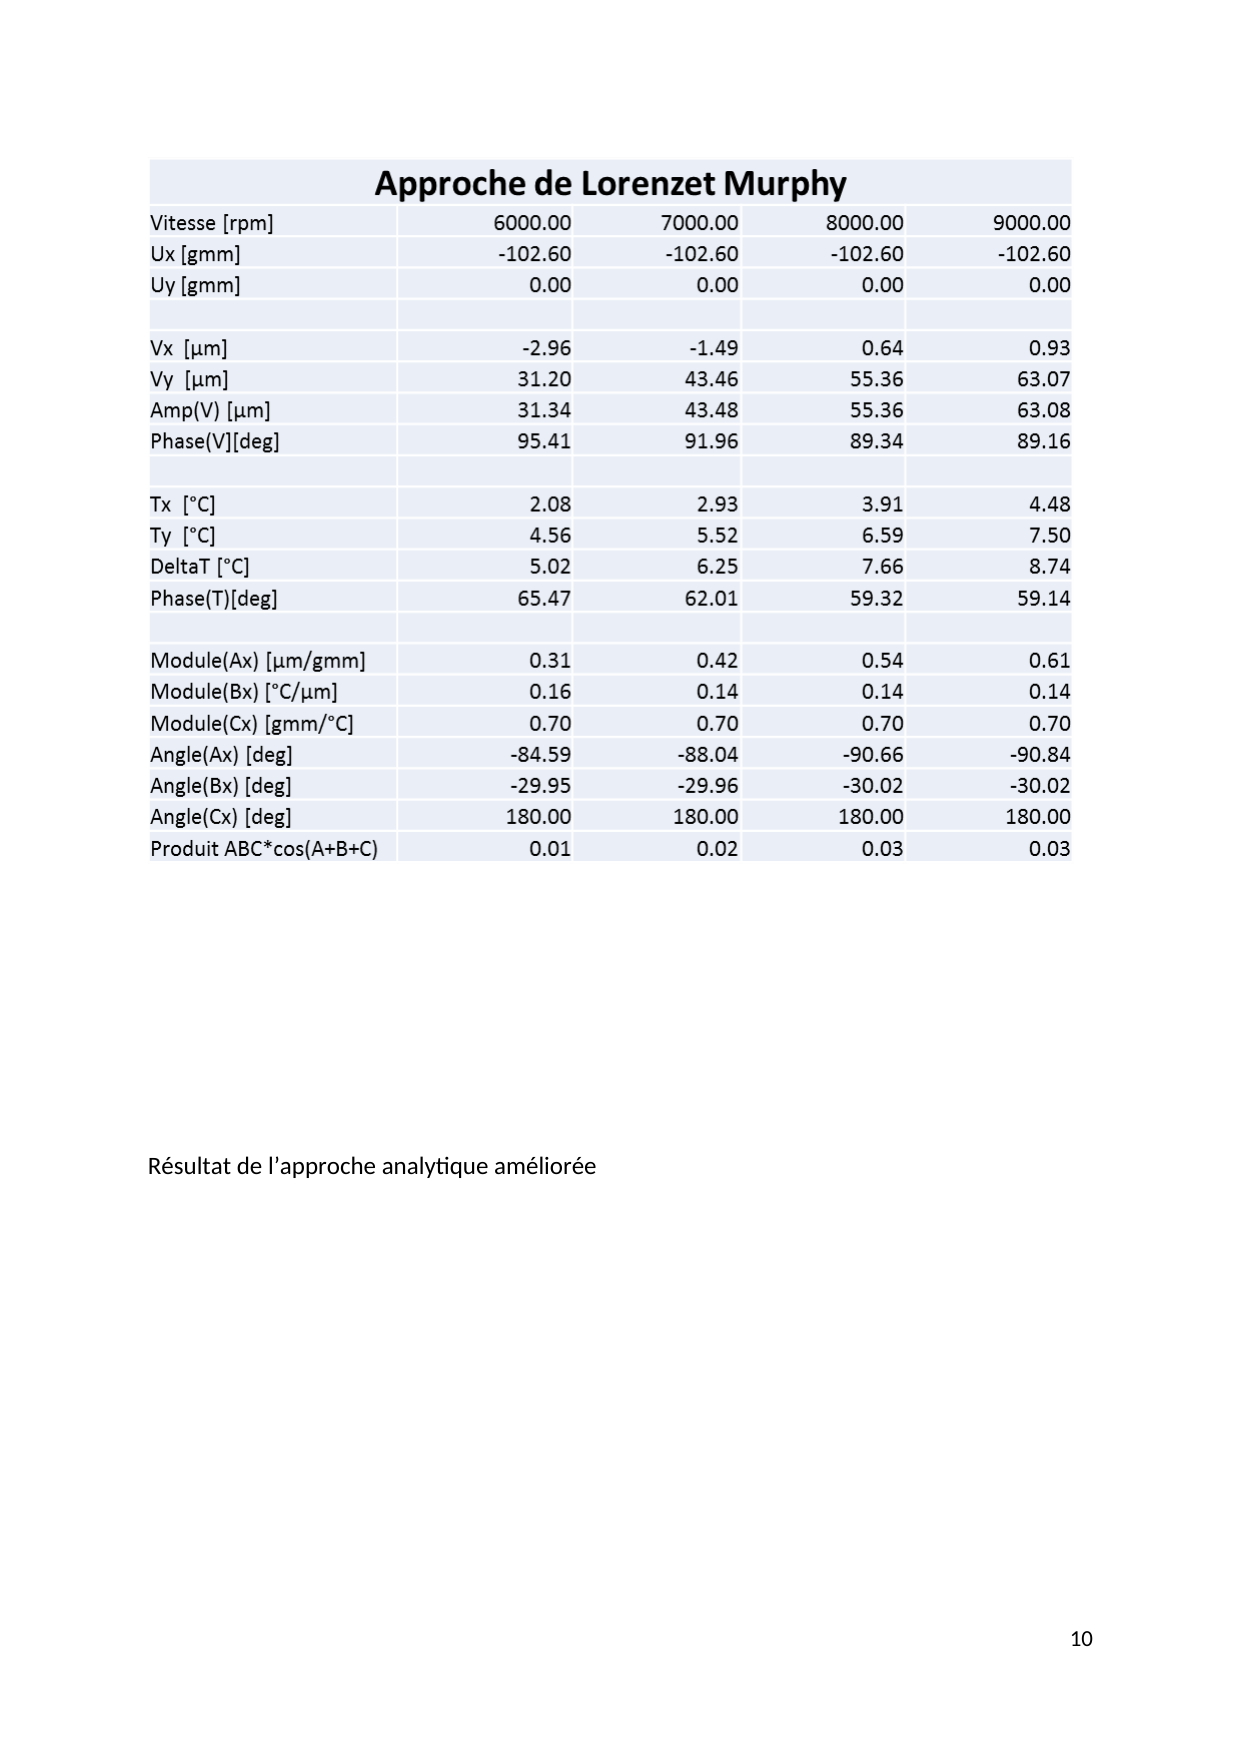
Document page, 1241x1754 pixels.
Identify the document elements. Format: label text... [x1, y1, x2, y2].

text Résultat de l’approche analytique améliorée [148, 1150, 1093, 1181]
picture [147, 147, 1075, 876]
